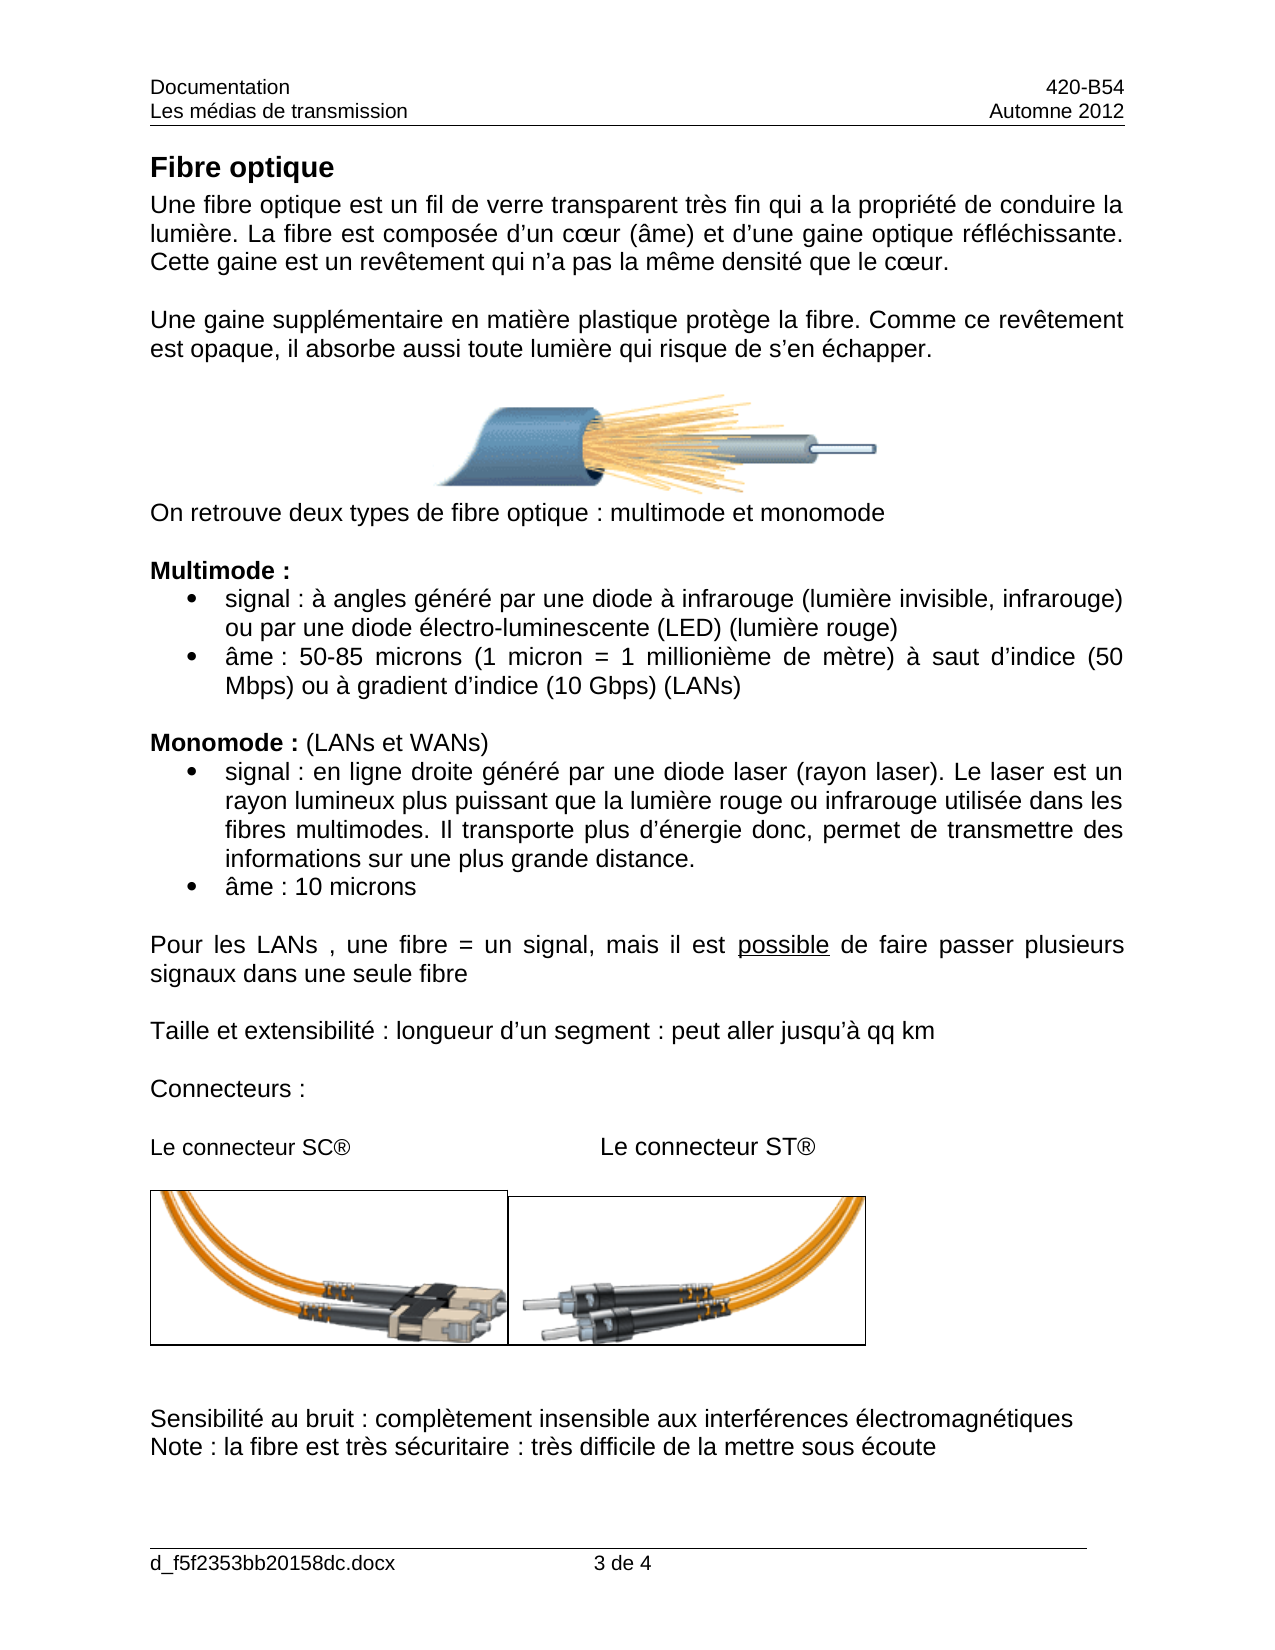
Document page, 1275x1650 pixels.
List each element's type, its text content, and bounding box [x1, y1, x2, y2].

picture [151, 1191, 507, 1344]
list signal : à angles généré par une diode à infrarouge (lumière invisible, infrarouge) ou par une diode électro-luminescente (LED) (lumière rouge) [187, 584, 1125, 642]
picture [432, 391, 880, 499]
text Connecteurs : [150, 1074, 1125, 1102]
list âme : 50-85 microns (1 micron = 1 millionième de mètre) à saut d’indice (50 Mbps) ou à gradient d’indice (10 Gbps) (LANs) [187, 642, 1125, 700]
list signal : en ligne droite généré par une diode laser (rayon laser). Le laser est un rayon lumineux plus puissant que la lumière rouge ou infrarouge utilisée dans les fibres multimodes. Il transporte plus d’énergie donc, permet de transmettre des informations sur une plus grande distance. [187, 757, 1125, 872]
text Une fibre optique est un fil de verre transparent très fin qui a la propriété de conduire la lumière. La fibre est composée d’un cœur (âme) et d’une gaine optique réfléchissante. Cette gaine est un revêtement qui n’a pas la même densité que le cœur. [150, 190, 1125, 276]
text Une gaine supplémentaire en matière plastique protège la fibre. Comme ce revêtement est opaque, il absorbe aussi toute lumière qui risque de s’en échapper. [150, 305, 1125, 362]
text Note : la fibre est très sécuritaire : très difficile de la mettre sous écoute [150, 1432, 1125, 1461]
text Sensibilité au bruit : complètement insensible aux interférences électromagnétiques [150, 1403, 1125, 1432]
text Le connecteur SC® Le connecteur ST® [150, 1132, 1125, 1160]
text Taille et extensibilité : longueur d’un segment : peut aller jusqu’à qq km [150, 1016, 1125, 1045]
text Multimode : [150, 556, 1125, 584]
text Monomode : (LANs et WANs) [150, 728, 1125, 757]
text Pour les LANs , une fibre = un signal, mais il est possible de faire passer plusieurs signaux dans une seule fibre [150, 930, 1125, 987]
picture [509, 1197, 865, 1344]
list âme : 10 microns [187, 872, 1125, 901]
text On retrouve deux types de fibre optique : multimode et monomode [150, 498, 1125, 527]
subtitle Fibre optique [150, 150, 1125, 183]
